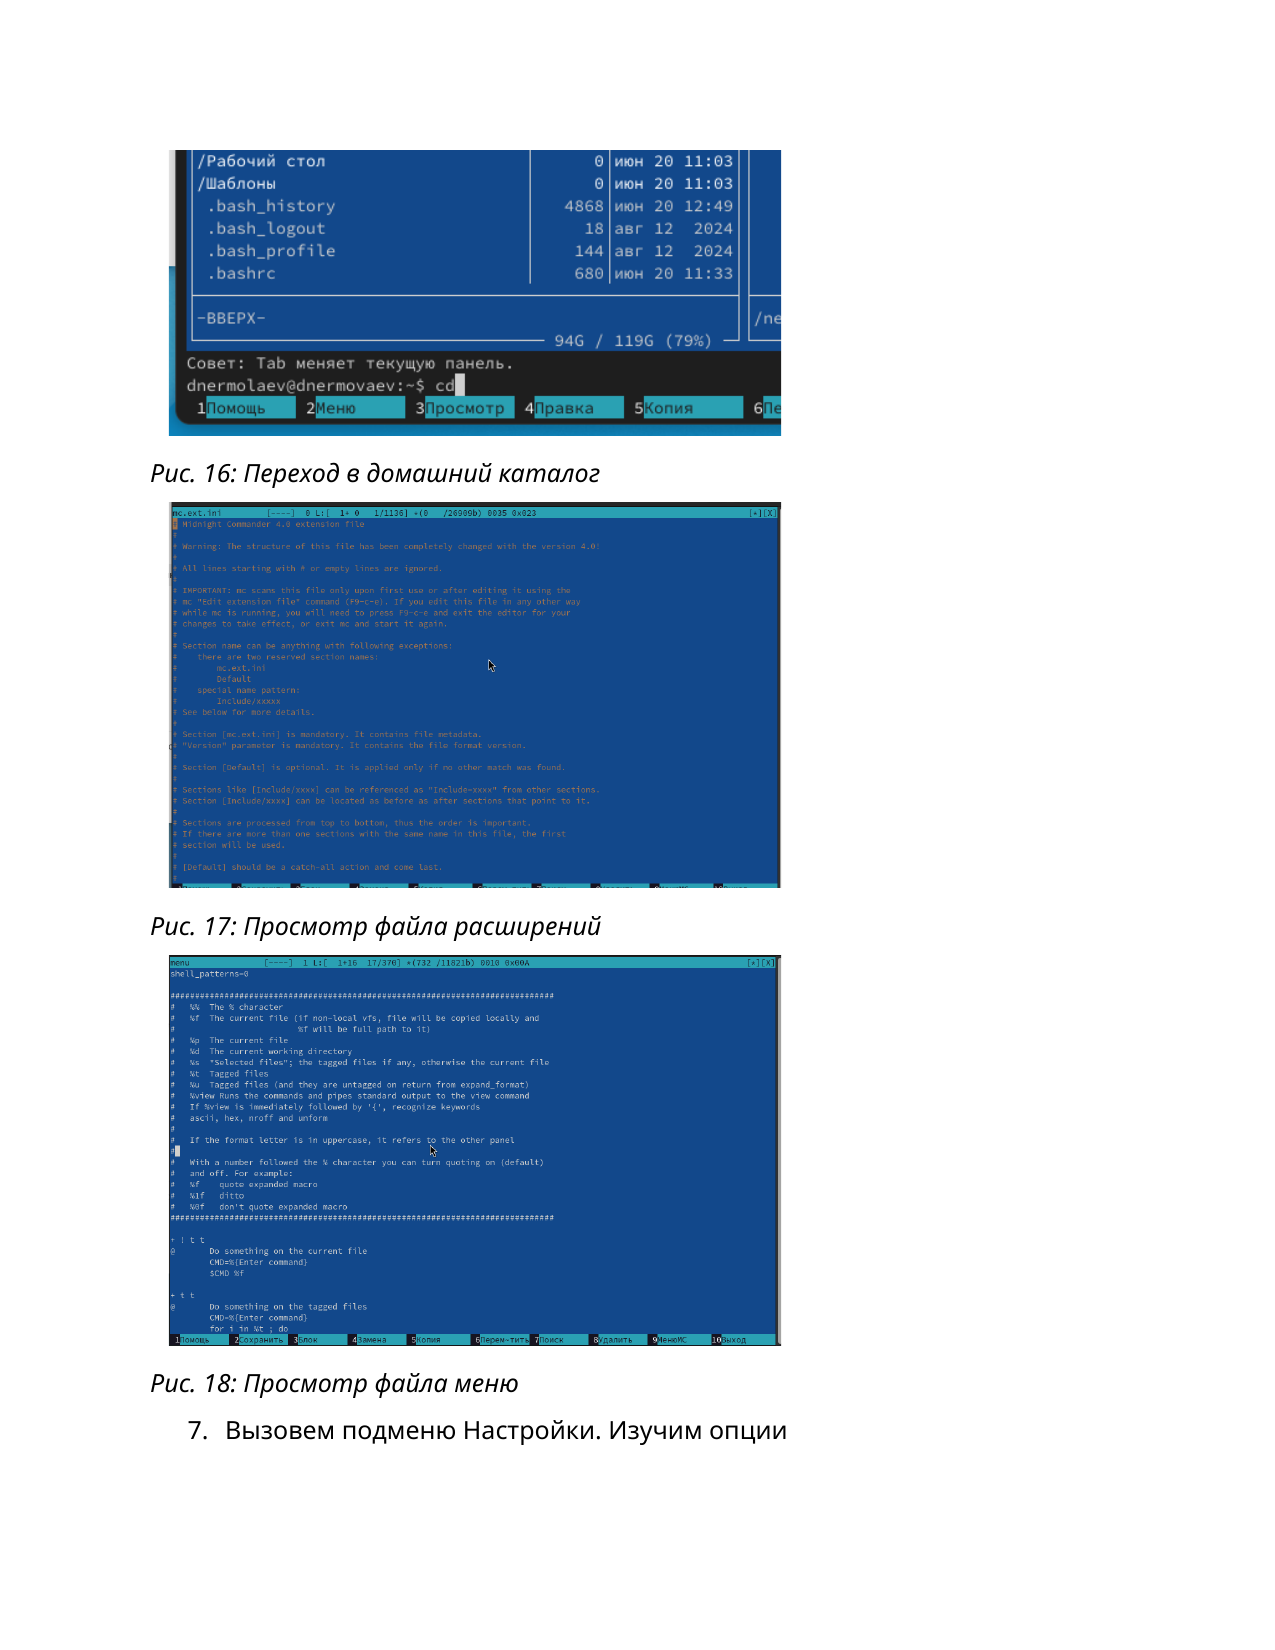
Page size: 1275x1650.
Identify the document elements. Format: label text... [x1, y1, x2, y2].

picture [168, 955, 782, 1346]
text Рис. 17: Просмотр файла расширений [150, 908, 1125, 942]
list Вызовем подменю Настройки. Изучим опции [187, 1413, 1125, 1447]
text Рис. 18: Просмотр файла меню [150, 1366, 1125, 1400]
text Рис. 16: Переход в домашний каталог [150, 456, 1125, 490]
picture [168, 502, 782, 888]
picture [743, 429, 751, 436]
picture [168, 150, 782, 436]
